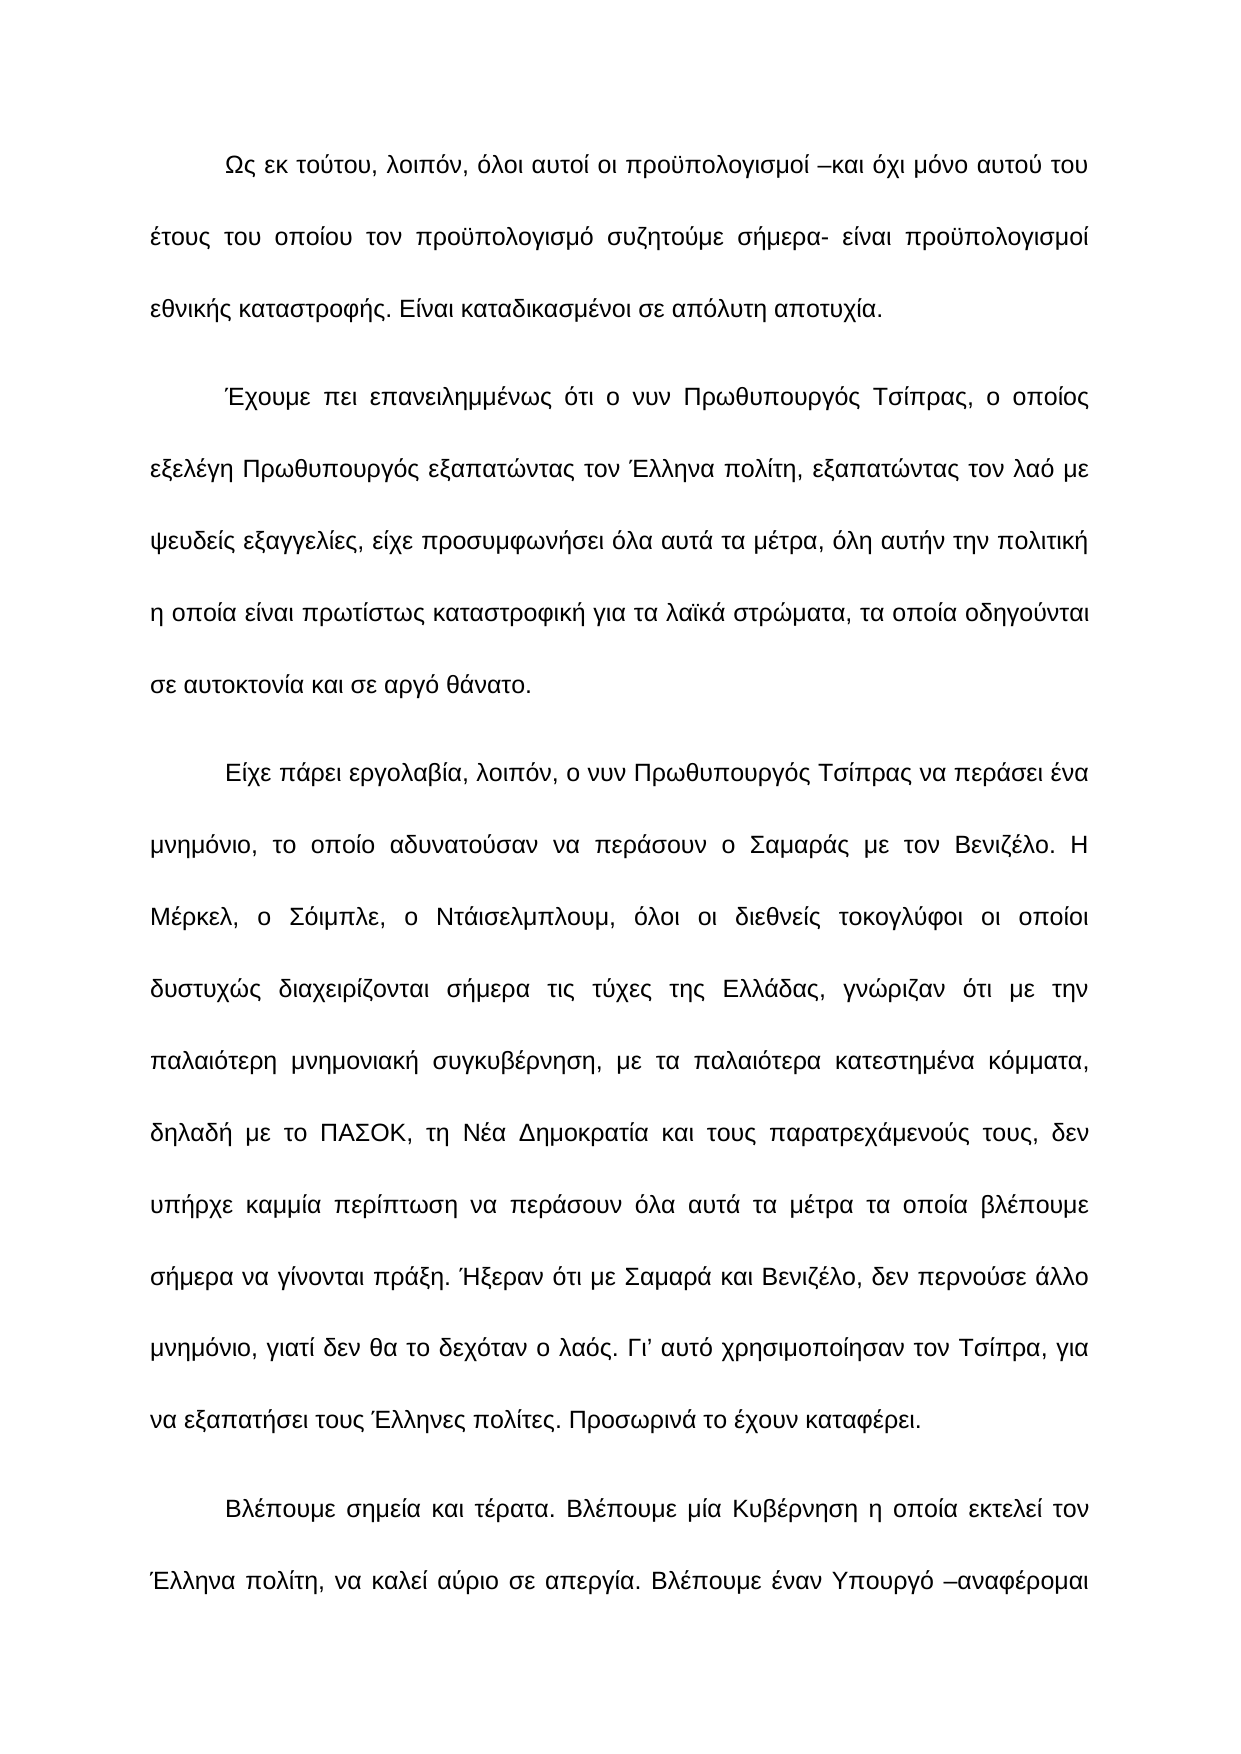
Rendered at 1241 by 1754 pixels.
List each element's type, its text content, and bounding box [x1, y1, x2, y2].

text Ως εκ τούτου, λοιπόν, όλοι αυτοί οι προϋπολογισμοί –και όχι μόνο αυτού του έτους του οποίου τον προϋπολογισμό συζητούμε σήμερα- είναι προϋπολογισμοί εθνικής καταστροφής. Είναι καταδικασμένοι σε απόλυτη αποτυχία. [150, 150, 1090, 322]
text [150, 1494, 1090, 1594]
text Είχε πάρει εργολαβία, λοιπόν, ο νυν Πρωθυπουργός Τσίπρας να περάσει ένα μνημόνιο, το οποίο αδυνατούσαν να περάσουν ο Σαμαράς με τον Βενιζέλο. Η Μέρκελ, ο Σόιμπλε, ο Ντάισελμπλουμ, όλοι οι διεθνείς τοκογλύφοι οι οποίοι δυστυχώς διαχειρίζονται σήμερα τις τύχες της Ελλάδας, γνώριζαν ότι με την παλαιότερη μνημονιακή συγκυβέρνηση, με τα παλαιότερα κατεστημένα κόμματα, δηλαδή με το ΠΑΣΟΚ, τη Νέα Δημοκρατία και τους παρατρεχάμενούς τους, δεν υπήρχε καμμία περίπτωση να περάσουν όλα αυτά τα μέτρα τα οποία βλέπουμε σήμερα να γίνονται πράξη. Ήξεραν ότι με Σαμαρά και Βενιζέλο, δεν περνούσε άλλο μνημόνιο, γιατί δεν θα το δεχόταν ο λαός. Γι’ αυτό χρησιμοποίησαν τον Τσίπρα, για να εξαπατήσει τους Έλληνες πολίτες. Προσωρινά το έχουν καταφέρει. [150, 758, 1090, 1434]
text Έχουμε πει επανειλημμένως ότι ο νυν Πρωθυπουργός Τσίπρας, ο οποίος εξελέγη Πρωθυπουργός εξαπατώντας τον Έλληνα πολίτη, εξαπατώντας τον λαό με ψευδείς εξαγγελίες, είχε προσυμφωνήσει όλα αυτά τα μέτρα, όλη αυτήν την πολιτική η οποία είναι πρωτίστως καταστροφική για τα λαϊκά στρώματα, τα οποία οδηγούνται σε αυτοκτονία και σε αργό θάνατο. [150, 382, 1090, 698]
